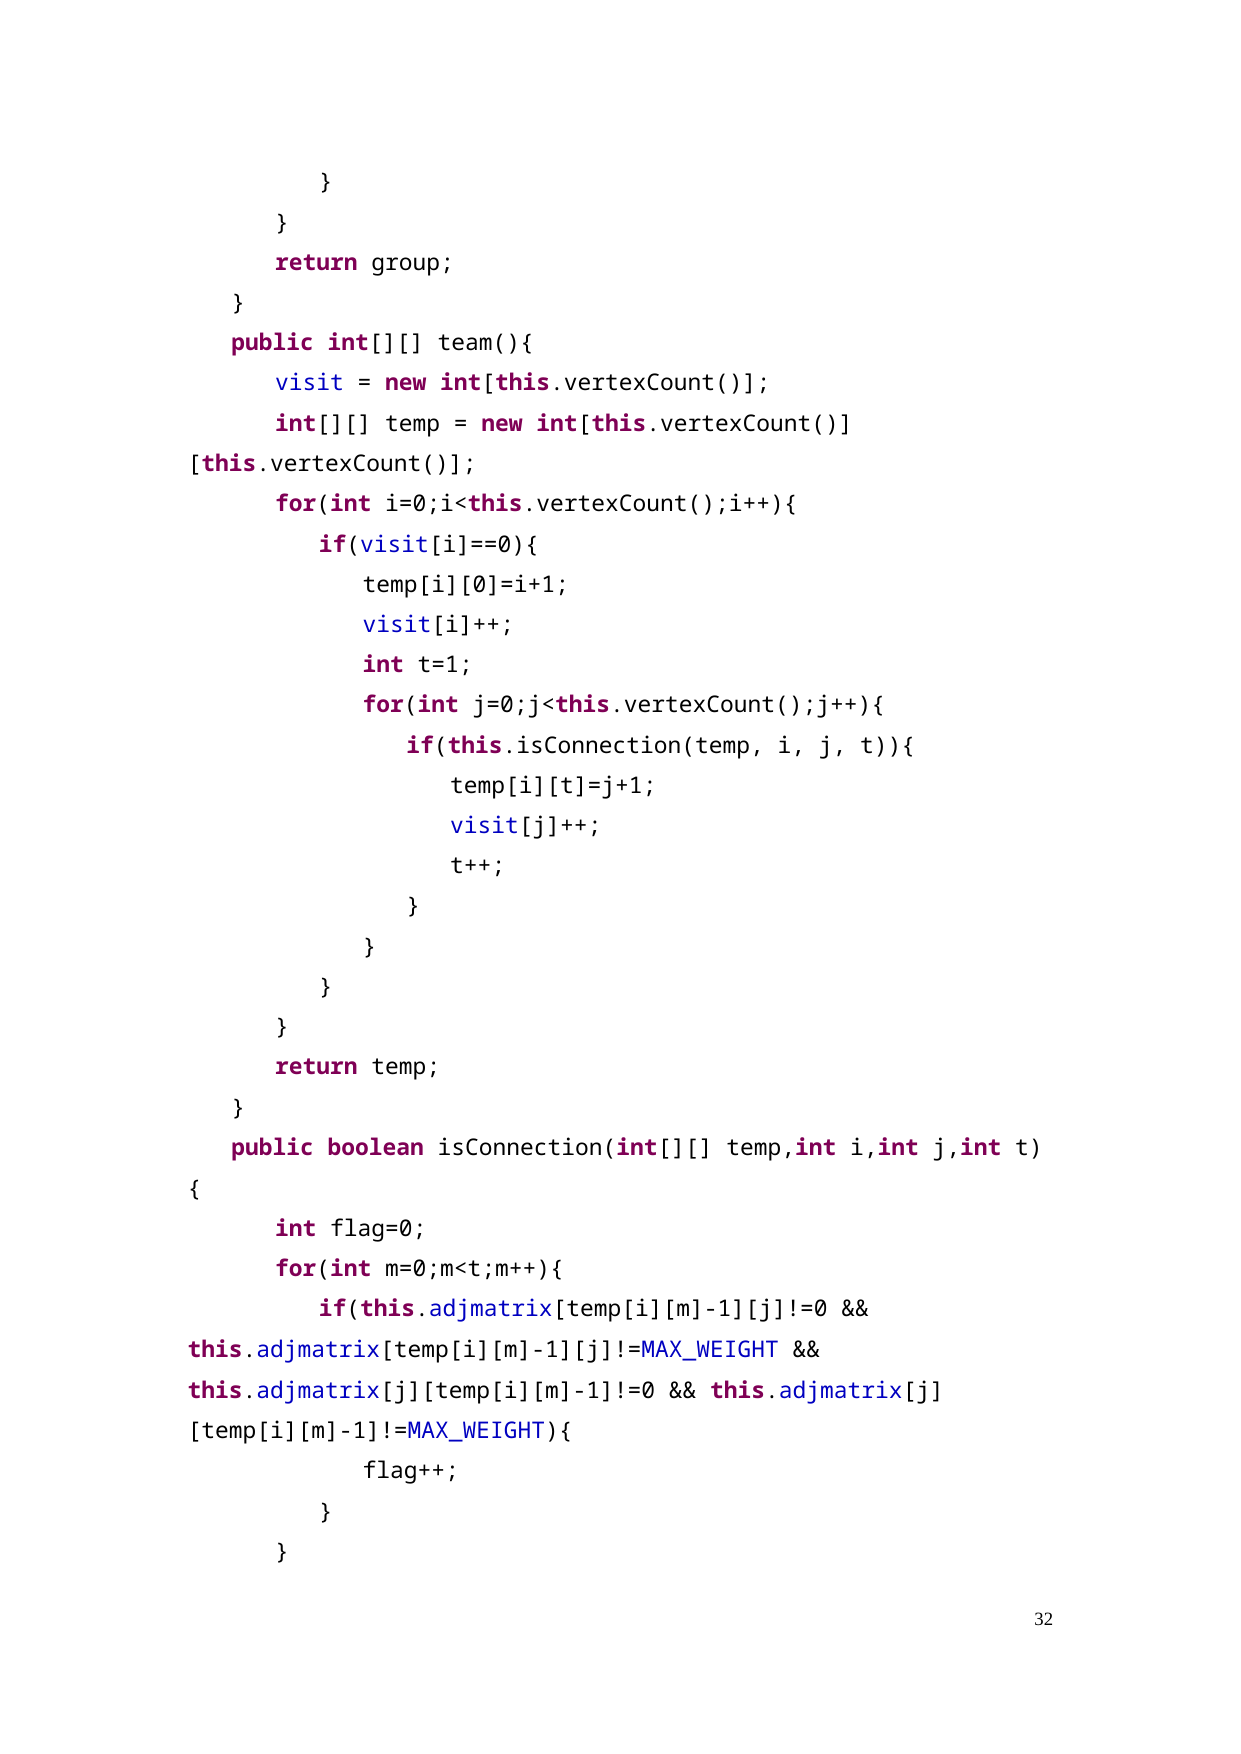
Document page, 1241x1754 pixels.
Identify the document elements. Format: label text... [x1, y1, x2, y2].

text } [187, 284, 1053, 318]
text return group; [187, 244, 1053, 278]
text } [187, 968, 1053, 1002]
text flag++; [187, 1453, 1053, 1487]
text int flag=0; [187, 1210, 1053, 1244]
text if(this.isConnection(temp, i, j, t)){ [187, 727, 1053, 761]
text } [187, 1009, 1053, 1043]
text return temp; [187, 1049, 1053, 1083]
text for(int j=0;j<this.vertexCount();j++){ [187, 687, 1053, 721]
text if(visit[i]==0){ [187, 526, 1053, 560]
text } [187, 204, 1053, 238]
text } [187, 1493, 1053, 1527]
text } [187, 1533, 1053, 1567]
text for(int i=0;i<this.vertexCount();i++){ [187, 486, 1053, 520]
text } [187, 928, 1053, 962]
text int[][] temp = new int[this.vertexCount()][this.vertexCount()]; [187, 405, 1053, 480]
text } [187, 888, 1053, 922]
text temp[i][t]=j+1; [187, 767, 1053, 801]
text public boolean isConnection(int[][] temp,int i,int j,int t){ [187, 1129, 1053, 1204]
text t++; [187, 848, 1053, 882]
text } [187, 1089, 1053, 1123]
text if(this.adjmatrix[temp[i][m]-1][j]!=0 && this.adjmatrix[temp[i][m]-1][j]!=MAX_WEIGHT && this.adjmatrix[j][temp[i][m]-1]!=0 && this.adjmatrix[j][temp[i][m]-1]!=MAX_WEIGHT){ [187, 1291, 1053, 1447]
text public int[][] team(){ [187, 325, 1053, 359]
text } [187, 164, 1053, 198]
text visit[i]++; [187, 607, 1053, 641]
text temp[i][0]=i+1; [187, 566, 1053, 600]
text visit = new int[this.vertexCount()]; [187, 365, 1053, 399]
text visit[j]++; [187, 808, 1053, 842]
text int t=1; [187, 647, 1053, 681]
text for(int m=0;m<t;m++){ [187, 1251, 1053, 1284]
